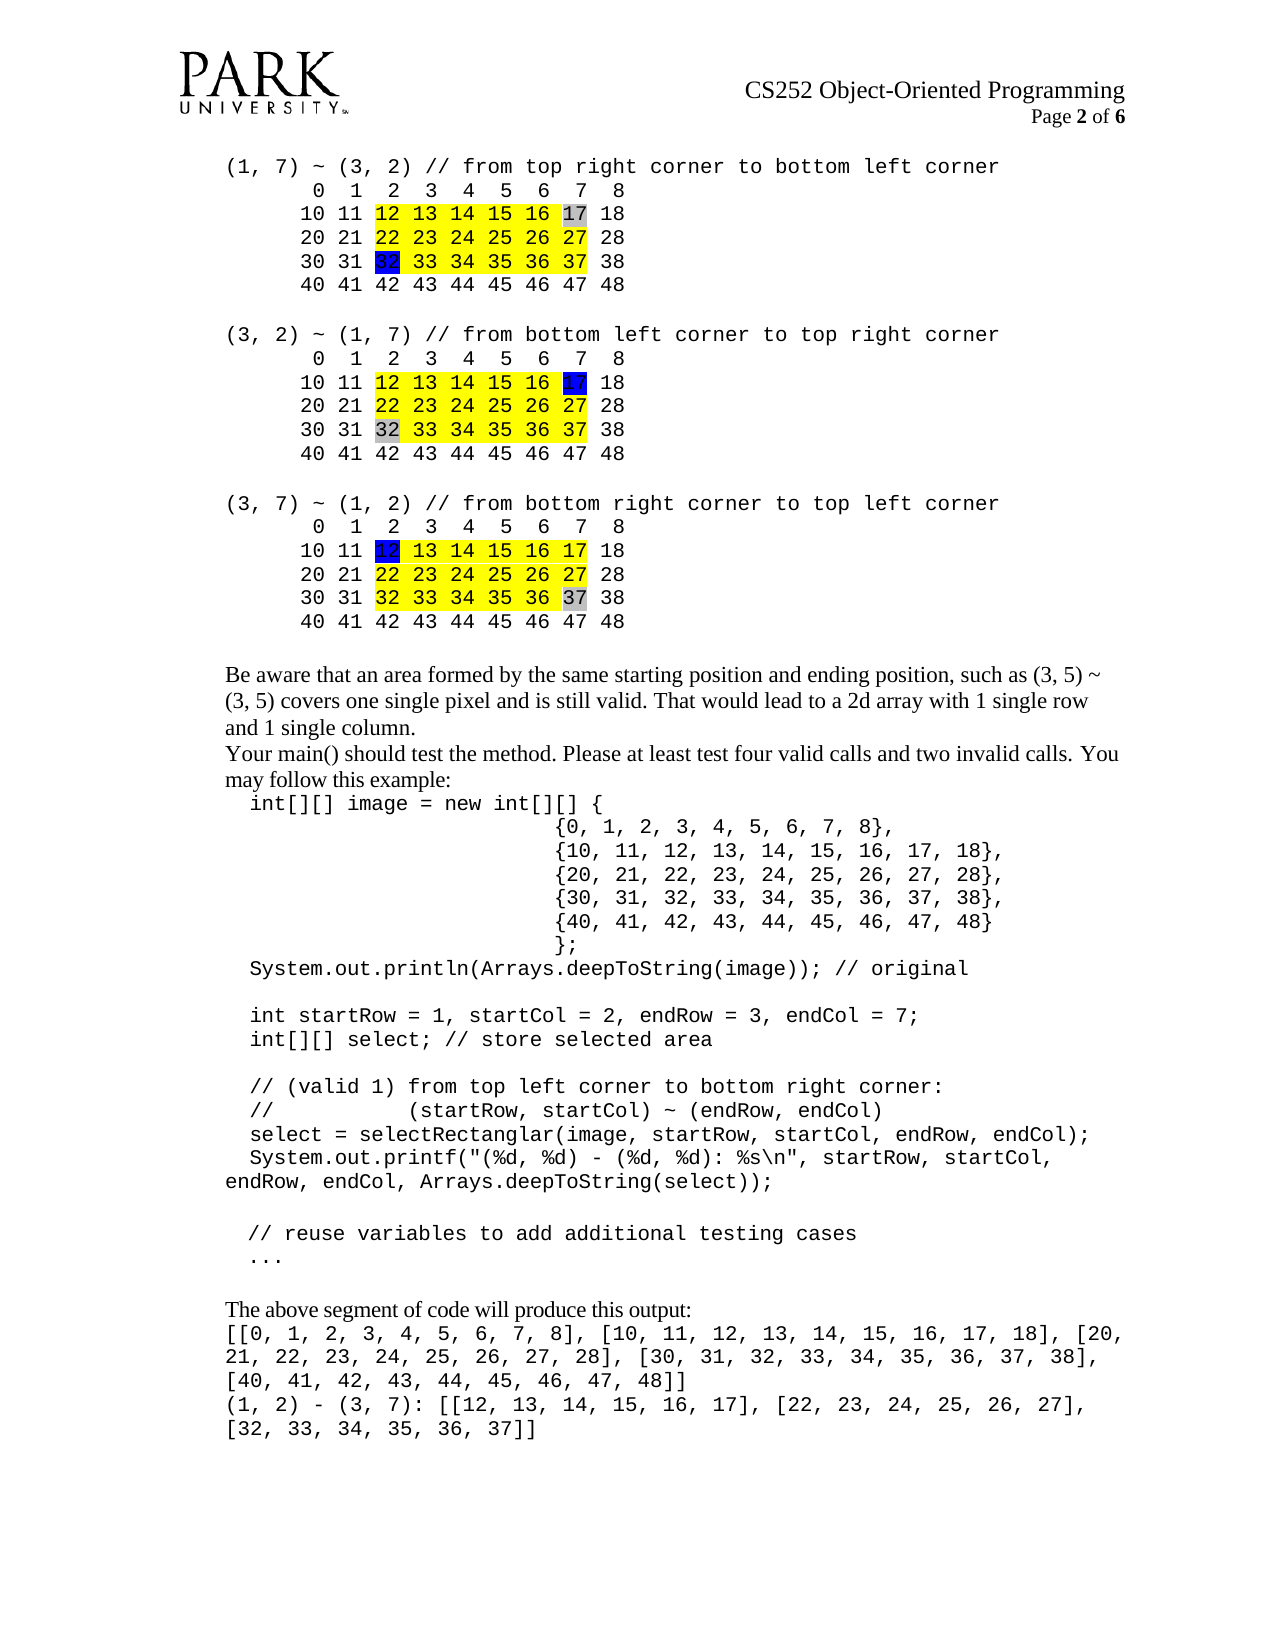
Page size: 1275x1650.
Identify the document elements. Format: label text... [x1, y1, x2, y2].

text 20 21 22 23 24 25 26 27 28 [587, 395, 1125, 419]
text 30 31 32 33 34 35 36 37 38 [300, 587, 375, 611]
text // (valid 1) from top left corner to bottom right corner: [225, 1076, 1125, 1100]
text The above segment of code will produce this output: [225, 1297, 1125, 1323]
text 0 1 2 3 4 5 6 7 8 [300, 516, 1125, 540]
text int startRow = 1, startCol = 2, endRow = 3, endCol = 7; [225, 1005, 1125, 1029]
text }; [225, 934, 1125, 958]
text 40 41 42 43 44 45 46 47 48 [300, 611, 1125, 634]
text // (startRow, startCol) ~ (endRow, endCol) [225, 1100, 1125, 1124]
text System.out.println(Arrays.deepToString(image)); // original [225, 958, 1125, 982]
text 10 11 12 13 14 15 16 17 18 [300, 540, 375, 563]
text 0 1 2 3 4 5 6 7 8 [300, 180, 1125, 203]
text 30 31 32 33 34 35 36 37 38 [587, 419, 1125, 443]
text {0, 1, 2, 3, 4, 5, 6, 7, 8}, [225, 816, 1125, 840]
text 30 31 32 33 34 35 36 37 38 [300, 419, 375, 443]
text ... [150, 1247, 1125, 1270]
text Be aware that an area formed by the same starting position and ending position, such as (3, 5) ~ (3, 5) covers one single pixel and is still valid. That would lead to a 2d array with 1 single row and 1 single column. [225, 661, 1125, 740]
text 10 11 12 13 14 15 16 17 18 [587, 372, 1125, 395]
text {40, 41, 42, 43, 44, 45, 46, 47, 48} [225, 911, 1125, 934]
text 20 21 22 23 24 25 26 27 28 [300, 395, 375, 419]
text 30 31 32 33 34 35 36 37 38 [300, 251, 375, 274]
text 40 41 42 43 44 45 46 47 48 [300, 443, 1125, 466]
text 20 21 22 23 24 25 26 27 28 [300, 227, 375, 251]
text [[0, 1, 2, 3, 4, 5, 6, 7, 8], [10, 11, 12, 13, 14, 15, 16, 17, 18], [20, 21, 22, 23, 24, 25, 26, 27, 28], [30, 31, 32, 33, 34, 35, 36, 37, 38], [40, 41, 42, 43, 44, 45, 46, 47, 48]] [225, 1323, 1125, 1394]
text 10 11 12 13 14 15 16 17 18 [300, 203, 1125, 227]
text System.out.printf("(%d, %d) - (%d, %d): %s\n", startRow, startCol, endRow, endCol, Arrays.deepToString(select)); [225, 1147, 1125, 1194]
text 10 11 12 13 14 15 16 17 18 [587, 540, 1125, 563]
text 40 41 42 43 44 45 46 47 48 [300, 274, 1125, 298]
text 0 1 2 3 4 5 6 7 8 [300, 348, 1125, 372]
text (3, 7) ~ (1, 2) // from bottom right corner to top left corner [225, 493, 1125, 516]
text 10 11 12 13 14 15 16 17 18 [300, 372, 375, 395]
text 30 31 32 33 34 35 36 37 38 [587, 587, 1125, 611]
text int[][] select; // store selected area [225, 1029, 1125, 1053]
text (1, 2) - (3, 7): [[12, 13, 14, 15, 16, 17], [22, 23, 24, 25, 26, 27], [32, 33, 34, 35, 36, 37]] [225, 1394, 1125, 1441]
picture [179, 51, 349, 114]
text 30 31 32 33 34 35 36 37 38 [587, 251, 1125, 274]
text 20 21 22 23 24 25 26 27 28 [587, 227, 1125, 251]
text 20 21 22 23 24 25 26 27 28 [300, 563, 1125, 587]
text Your main() should test the method. Please at least test four valid calls and two invalid calls. You may follow this example: [225, 740, 1125, 793]
text {20, 21, 22, 23, 24, 25, 26, 27, 28}, [225, 863, 1125, 887]
text (3, 2) ~ (1, 7) // from bottom left corner to top right corner [225, 324, 1125, 348]
text {30, 31, 32, 33, 34, 35, 36, 37, 38}, [225, 887, 1125, 911]
text (1, 7) ~ (3, 2) // from top right corner to bottom left corner [225, 156, 1125, 180]
text int[][] image = new int[][] { [225, 793, 1125, 816]
text // reuse variables to add additional testing cases [150, 1223, 1125, 1247]
text {10, 11, 12, 13, 14, 15, 16, 17, 18}, [225, 840, 1125, 863]
text select = selectRectanglar(image, startRow, startCol, endRow, endCol); [225, 1124, 1125, 1147]
